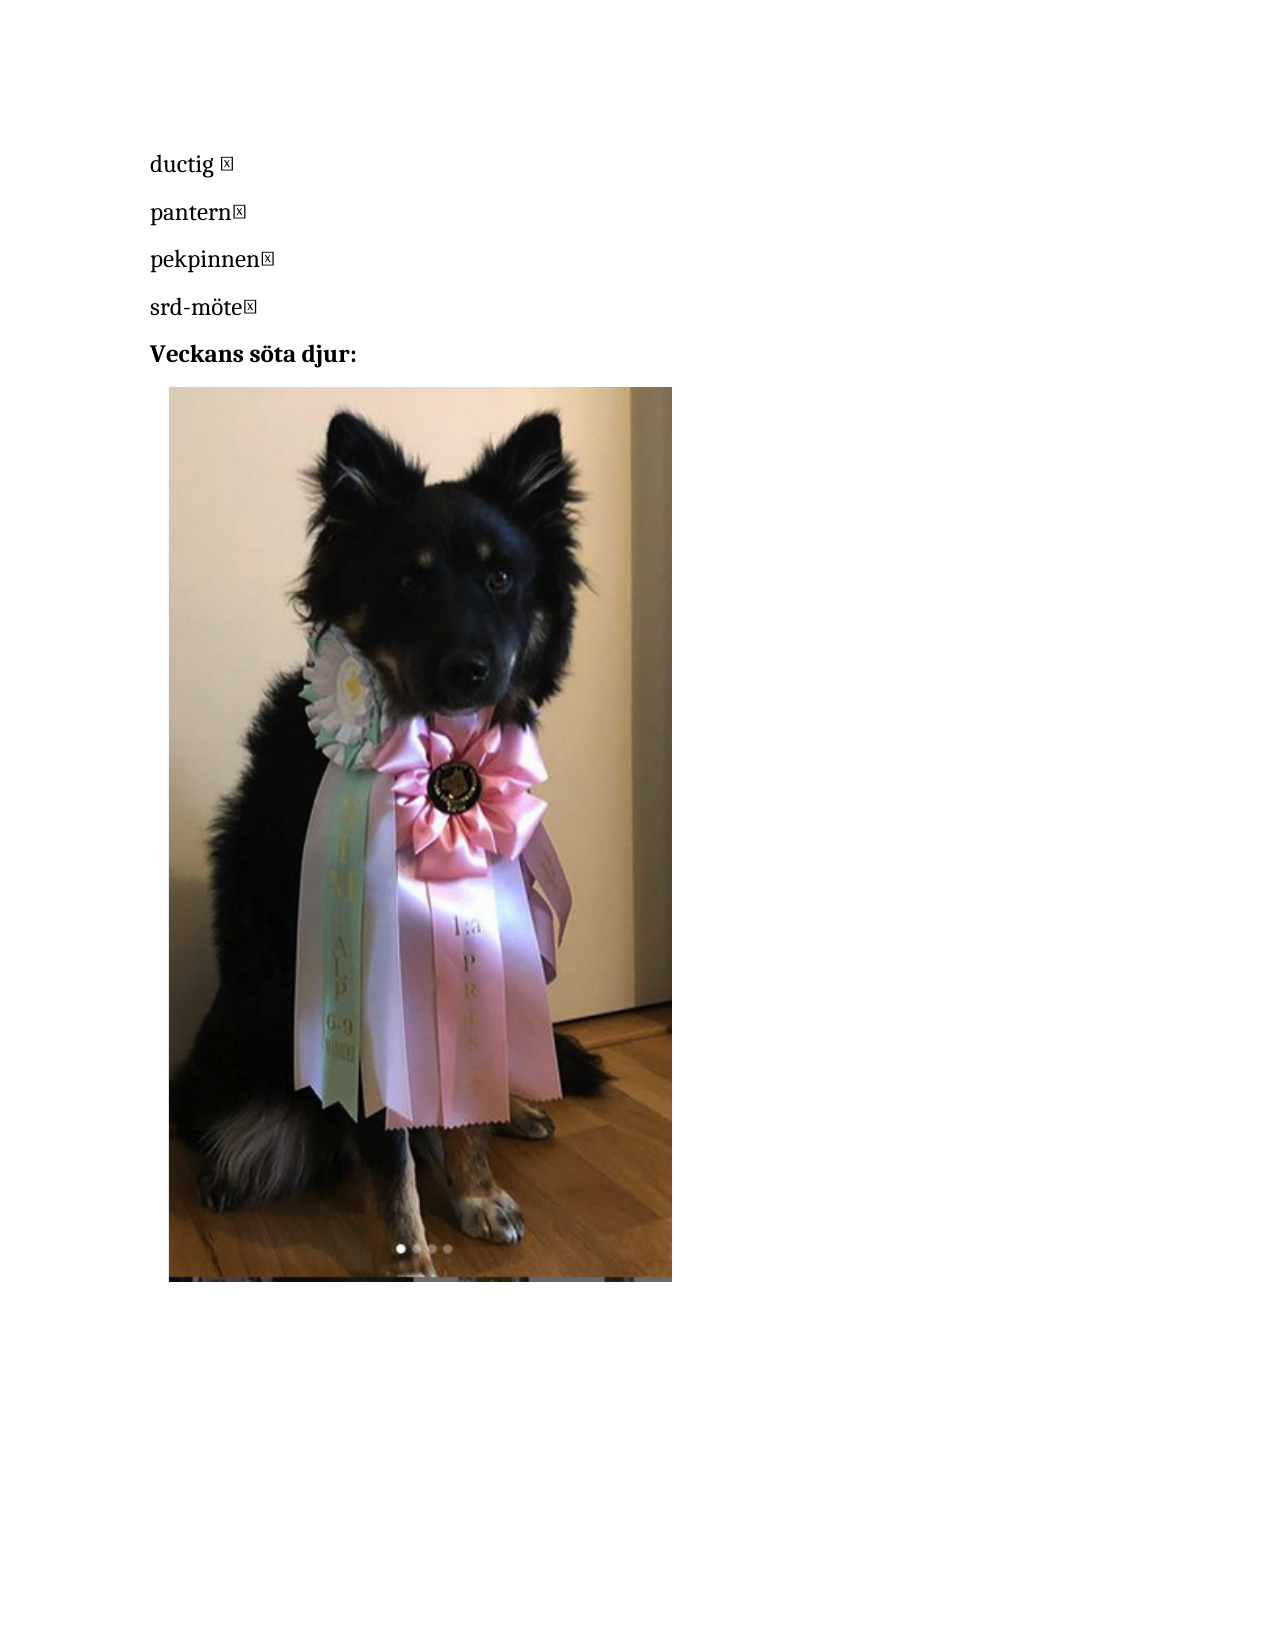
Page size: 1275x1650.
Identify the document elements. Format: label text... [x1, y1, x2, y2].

picture [168, 387, 672, 1282]
text pekpinnen✅ [150, 245, 1125, 274]
text ductig ✅ [150, 150, 1125, 179]
text Veckans söta djur: [150, 340, 1125, 369]
text srd-möte✅ [150, 292, 1125, 321]
text pantern✅ [150, 197, 1125, 226]
